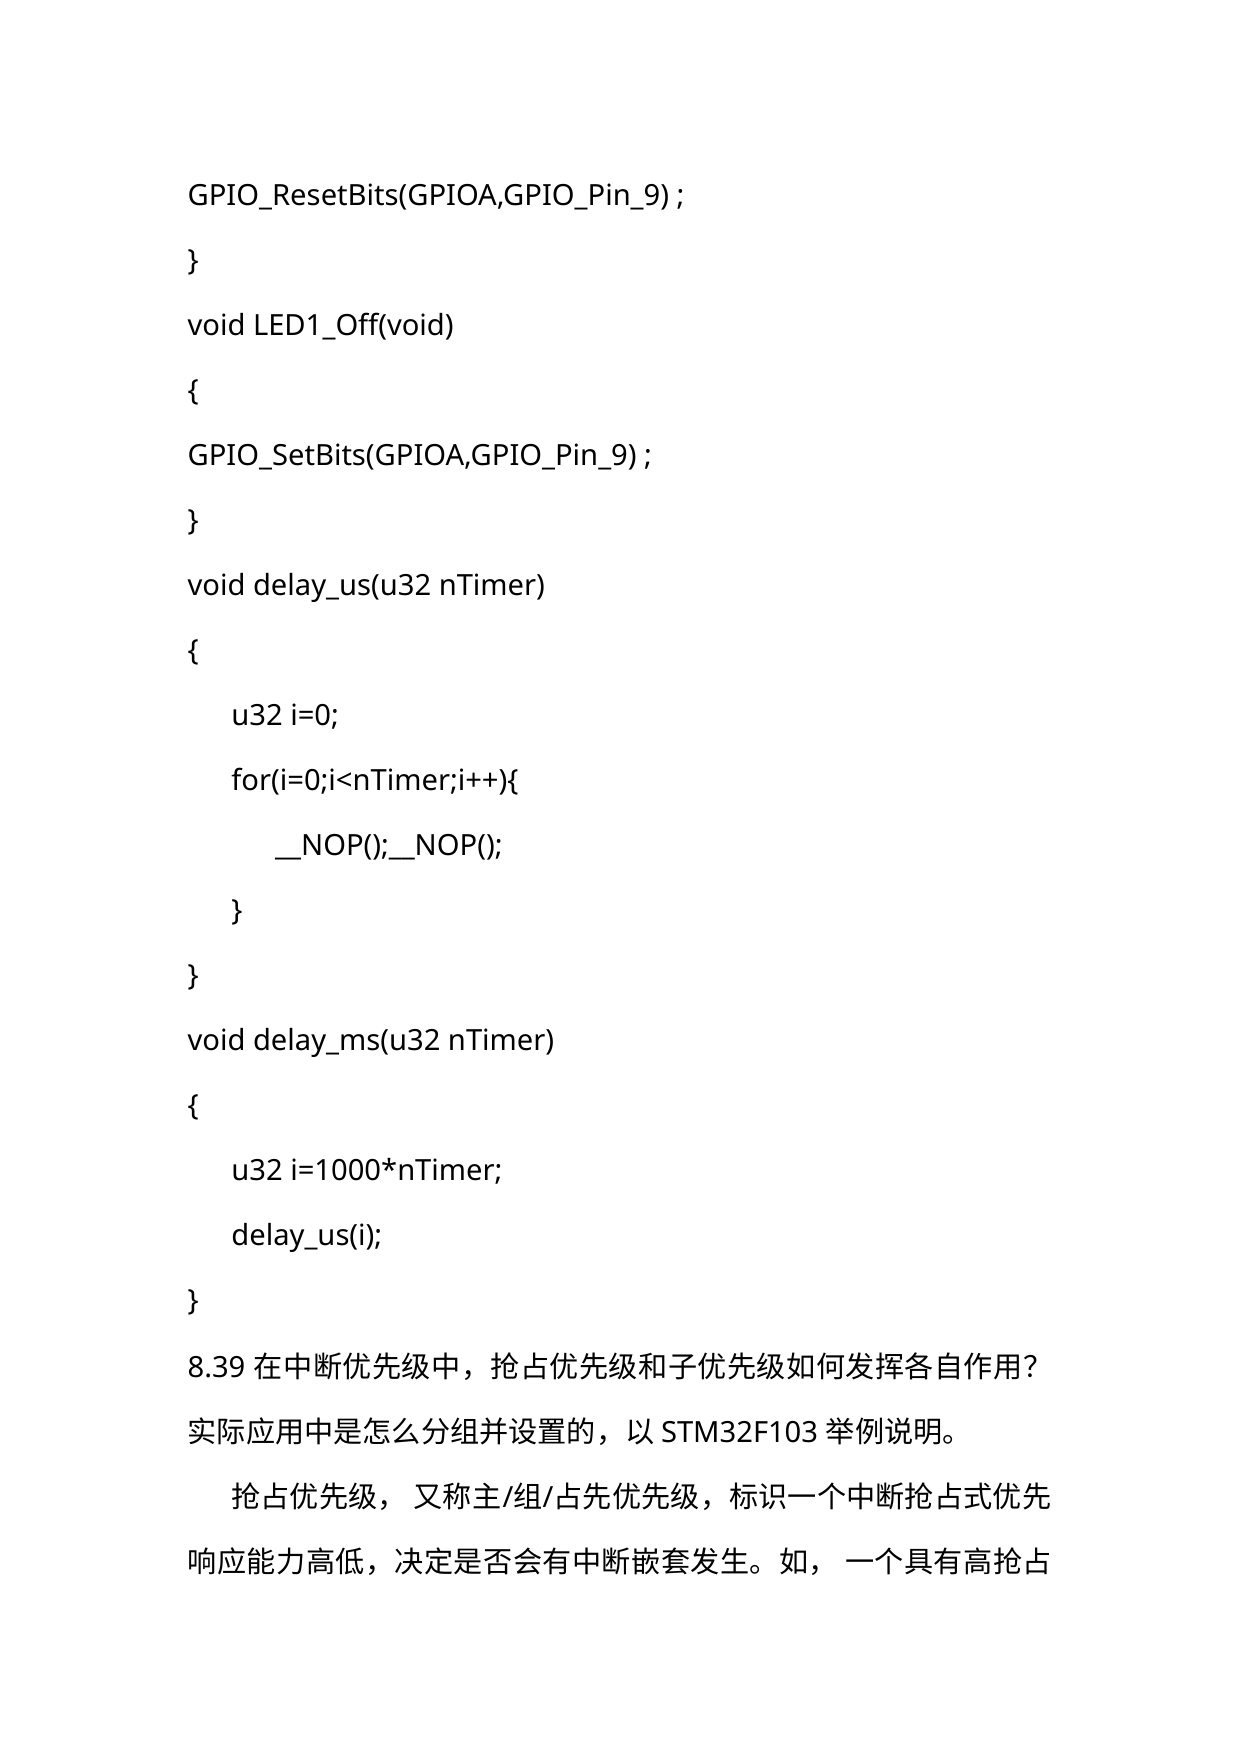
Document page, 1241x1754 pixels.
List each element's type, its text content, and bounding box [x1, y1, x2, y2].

text void LED1_Off(void) [187, 292, 1053, 357]
text } [187, 487, 1053, 552]
text { [187, 1072, 1053, 1137]
text } [187, 1267, 1053, 1332]
text } [187, 877, 1053, 942]
text } [187, 942, 1053, 1007]
text void delay_ms(u32 nTimer) [187, 1007, 1053, 1072]
text GPIO_SetBits(GPIOA,GPIO_Pin_9) ; [187, 422, 1053, 487]
text void delay_us(u32 nTimer) [187, 552, 1053, 617]
text { [187, 617, 1053, 682]
text { [187, 357, 1053, 422]
text GPIO_ResetBits(GPIOA,GPIO_Pin_9) ; [187, 162, 1053, 227]
text } [187, 227, 1053, 292]
text delay_us(i); [187, 1202, 1053, 1267]
text u32 i=1000*nTimer; [187, 1137, 1053, 1202]
text u32 i=0; [187, 682, 1053, 747]
text __NOP();__NOP(); [187, 812, 1053, 877]
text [187, 1462, 1053, 1592]
text for(i=0;i<nTimer;i++){ [187, 747, 1053, 812]
text 8.39 在中断优先级中，抢占优先级和子优先级如何发挥各自作用？实际应用中是怎么分组并设置的，以 STM32F103 举例说明。 [187, 1332, 1053, 1462]
